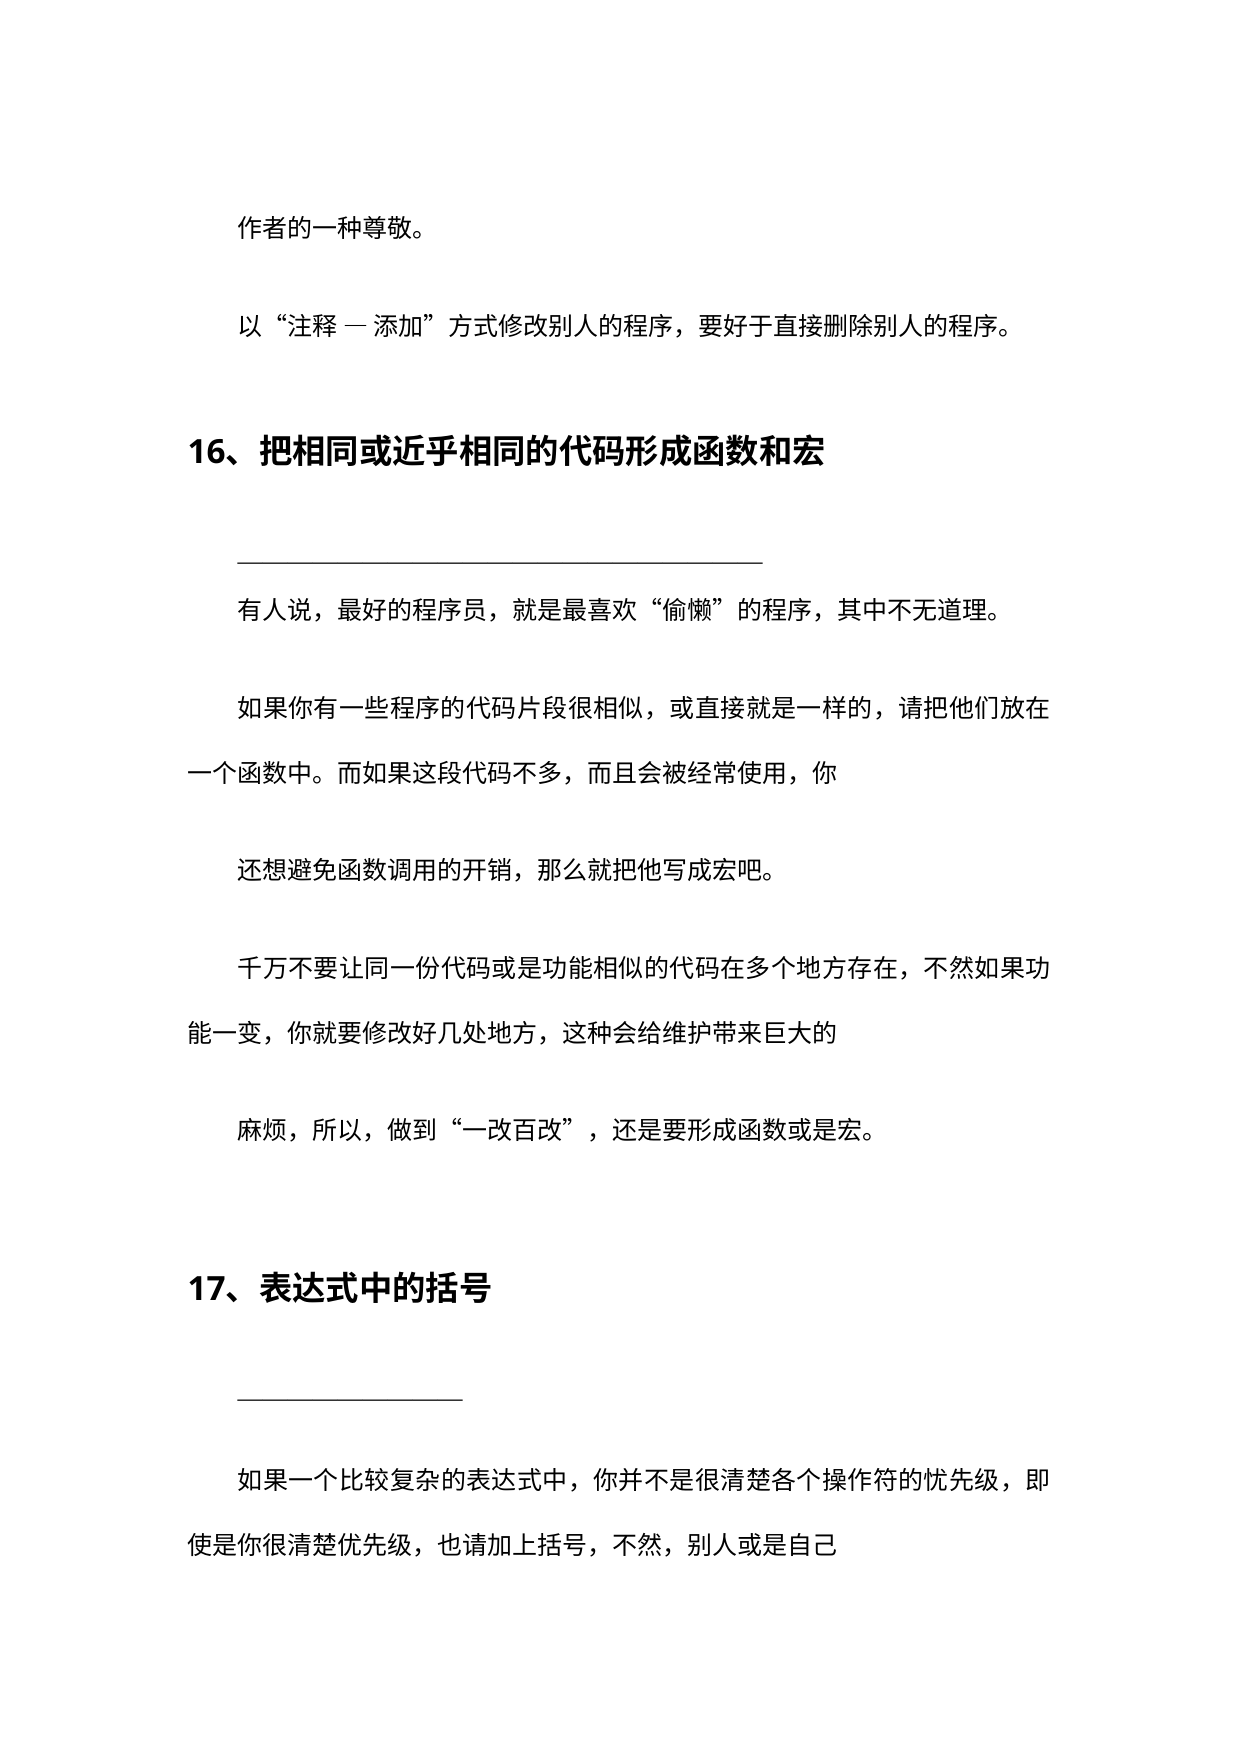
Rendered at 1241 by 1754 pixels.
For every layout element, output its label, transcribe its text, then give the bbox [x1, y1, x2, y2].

text 麻烦，所以，做到“一改百改”，还是要形成函数或是宏。 [187, 1096, 1053, 1161]
subtitle 16、把相同或近乎相同的代码形成函数和宏 [187, 417, 1053, 482]
text 以“注释 — 添加”方式修改别人的程序，要好于直接删除别人的程序。 [187, 292, 1053, 357]
text ————————————————————— [187, 544, 1053, 576]
text 还想避免函数调用的开销，那么就把他写成宏吧。 [187, 836, 1053, 901]
text 千万不要让同一份代码或是功能相似的代码在多个地方存在，不然如果功能一变，你就要修改好几处地方，这种会给维护带来巨大的 [187, 934, 1053, 1064]
text 有人说，最好的程序员，就是最喜欢“偷懒”的程序，其中不无道理。 [187, 576, 1053, 641]
text 如果一个比较复杂的表达式中，你并不是很清楚各个操作符的忧先级，即使是你很清楚优先级，也请加上括号，不然，别人或是自己 [187, 1446, 1053, 1576]
subtitle 17、表达式中的括号 [187, 1253, 1053, 1318]
text 如果你有一些程序的代码片段很相似，或直接就是一样的，请把他们放在一个函数中。而如果这段代码不多，而且会被经常使用，你 [187, 674, 1053, 804]
text ————————— [187, 1381, 1053, 1413]
text 作者的一种尊敬。 [187, 194, 1053, 259]
